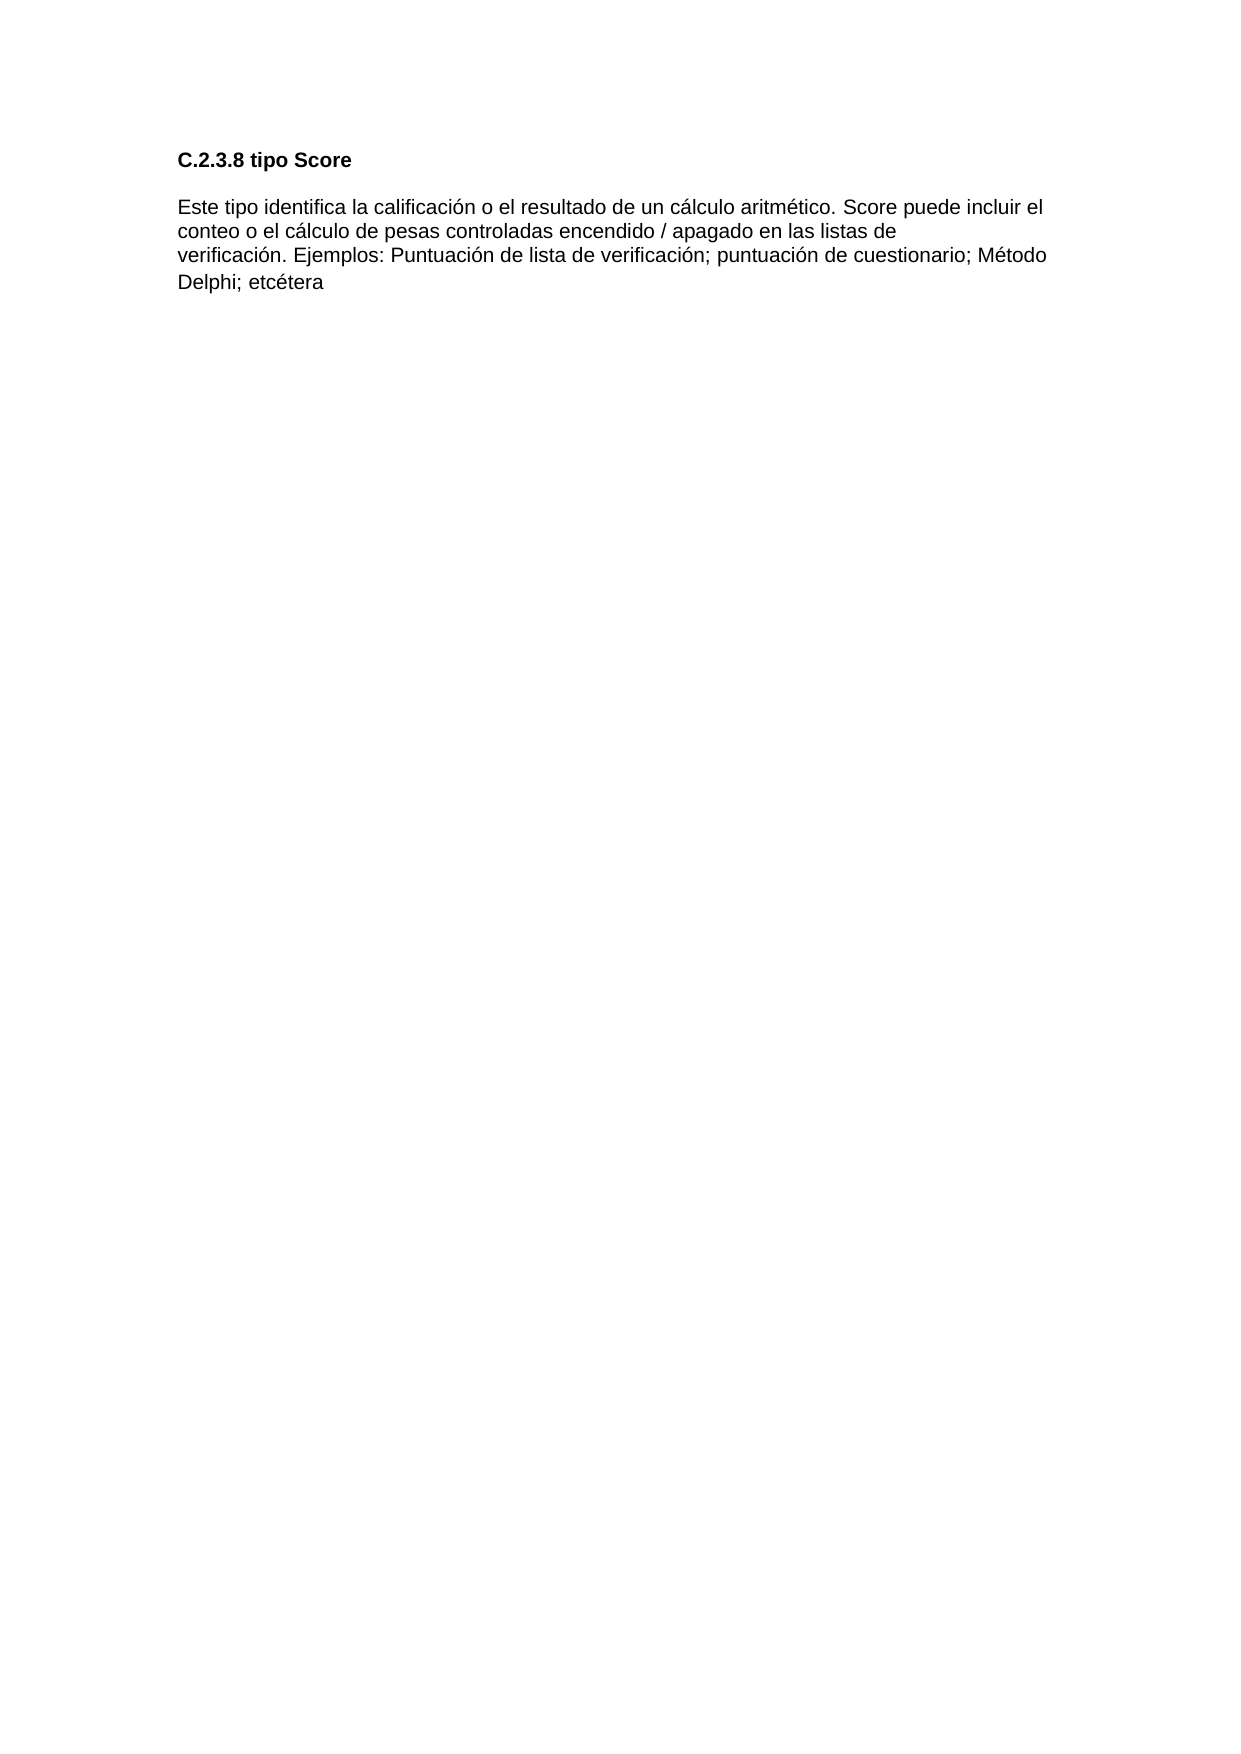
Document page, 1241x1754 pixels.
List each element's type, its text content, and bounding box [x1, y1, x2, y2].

text C.2.3.8 tipo Score [177, 148, 1063, 172]
text Este tipo identifica la calificación o el resultado de un cálculo aritmético. Score puede incluir el conteo o el cálculo de pesas controladas encendido / apagado en las listas de verificación. Ejemplos: Puntuación de lista de verificación; puntuación de cuestionario; Método Delphi; etcétera [177, 194, 1063, 295]
